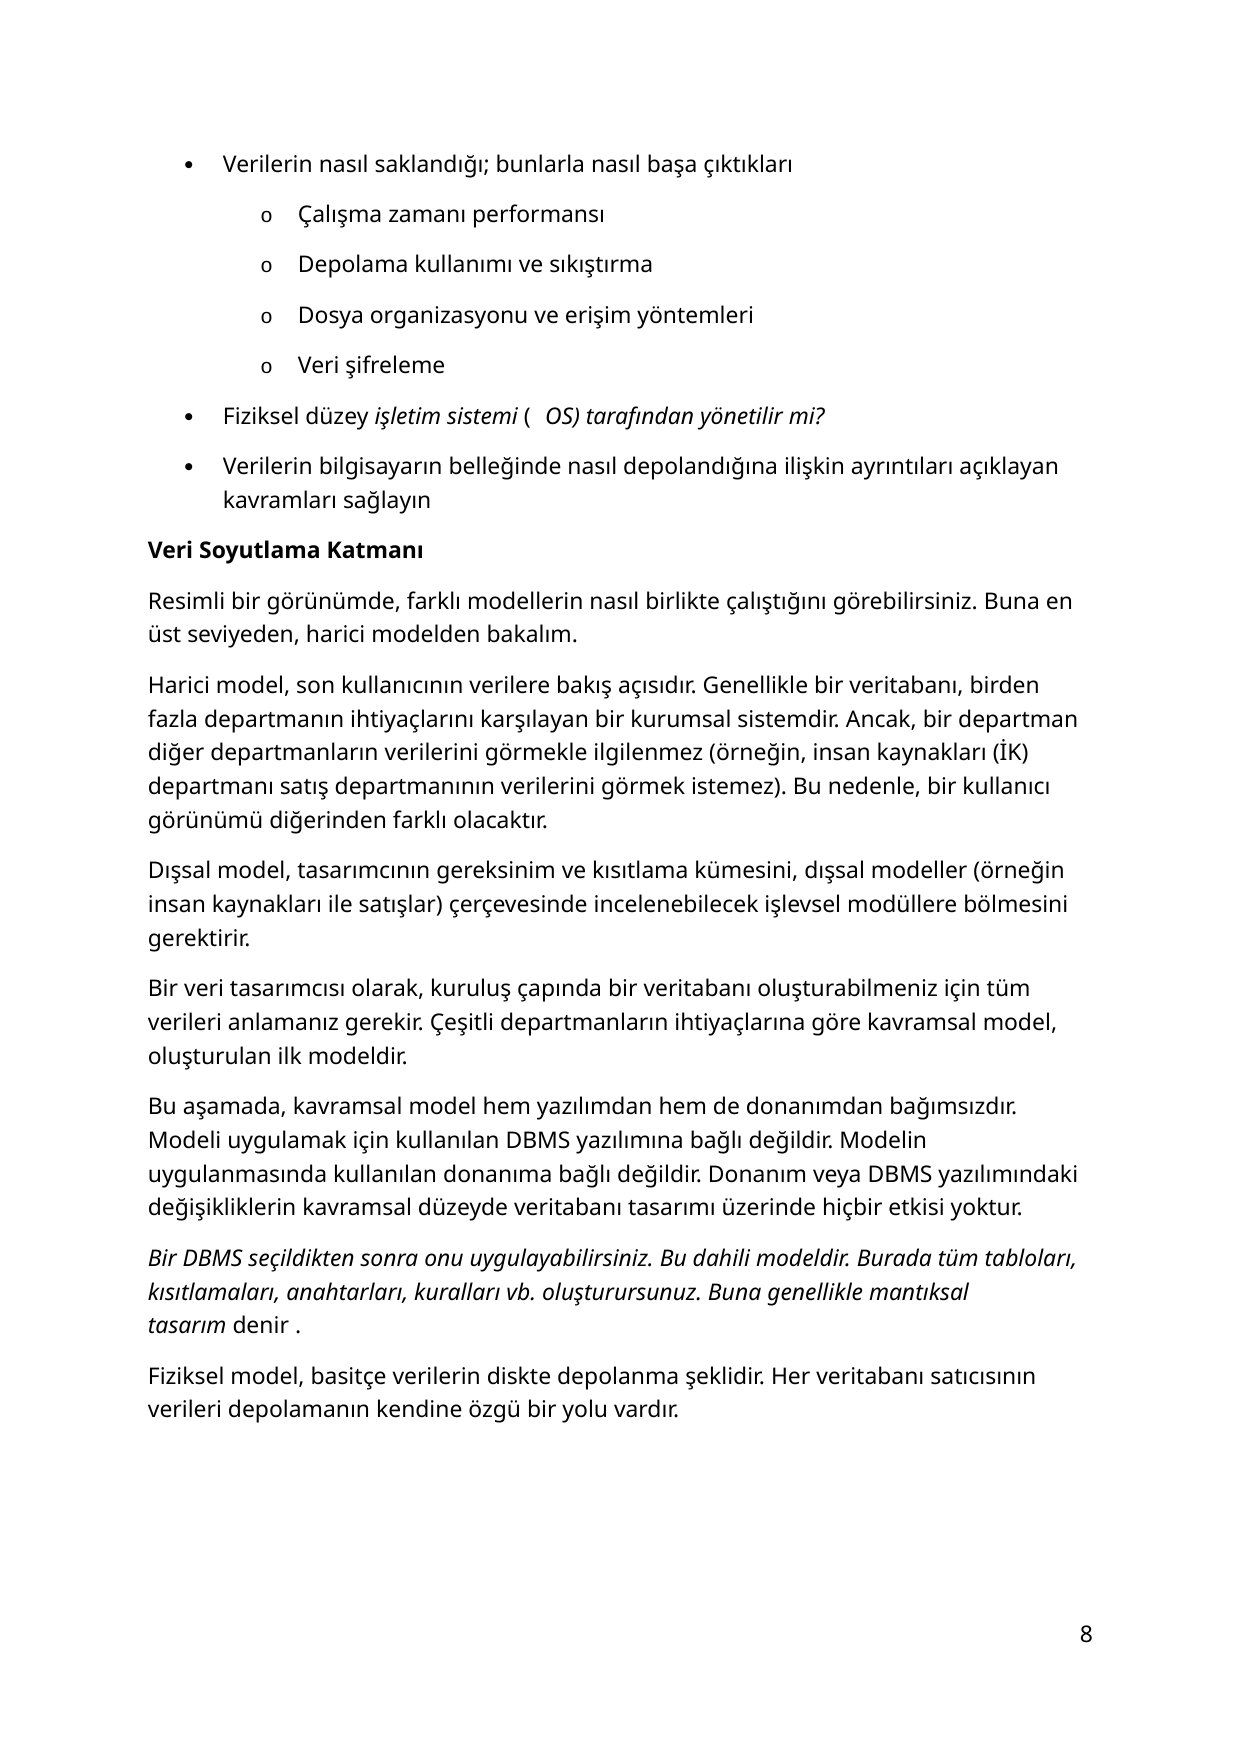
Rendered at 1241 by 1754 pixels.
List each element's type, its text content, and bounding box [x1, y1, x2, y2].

list Depolama kullanımı ve sıkıştırma [260, 248, 1093, 280]
text Bir veri tasarımcısı olarak, kuruluş çapında bir veritabanı oluşturabilmeniz için tüm verileri anlamanız gerekir. Çeşitli departmanların ihtiyaçlarına göre kavramsal model, oluşturulan ilk modeldir. [148, 972, 1093, 1071]
list Çalışma zamanı performansı [260, 198, 1093, 229]
text Veri Soyutlama Katmanı [148, 534, 1093, 566]
text Dışsal model, tasarımcının gereksinim ve kısıtlama kümesini, dışsal modeller (örneğin insan kaynakları ile satışlar) çerçevesinde incelenebilecek işlevsel modüllere bölmesini gerektirir. [148, 854, 1093, 953]
list Dosya organizasyonu ve erişim yöntemleri [260, 299, 1093, 330]
list Fiziksel düzey işletim sistemi ( OS) tarafından yönetilir mi? [185, 400, 1093, 431]
list Verilerin nasıl saklandığı; bunlarla nasıl başa çıktıkları [185, 148, 1093, 179]
list Veri şifreleme [260, 349, 1093, 381]
text Fiziksel model, basitçe verilerin diskte depolanma şeklidir. Her veritabanı satıcısının verileri depolamanın kendine özgü bir yolu vardır. [148, 1360, 1093, 1425]
text Resimli bir görünümde, farklı modellerin nasıl birlikte çalıştığını görebilirsiniz. Buna en üst seviyeden, harici modelden bakalım. [148, 585, 1093, 650]
text Bu aşamada, kavramsal model hem yazılımdan hem de donanımdan bağımsızdır. Modeli uygulamak için kullanılan DBMS yazılımına bağlı değildir. Modelin uygulanmasında kullanılan donanıma bağlı değildir. Donanım veya DBMS yazılımındaki değişikliklerin kavramsal düzeyde veritabanı tasarımı üzerinde hiçbir etkisi yoktur. [148, 1090, 1093, 1223]
text Harici model, son kullanıcının verilere bakış açısıdır. Genellikle bir veritabanı, birden fazla departmanın ihtiyaçlarını karşılayan bir kurumsal sistemdir. Ancak, bir departman diğer departmanların verilerini görmekle ilgilenmez (örneğin, insan kaynakları (İK) departmanı satış departmanının verilerini görmek istemez). Bu nedenle, bir kullanıcı görünümü diğerinden farklı olacaktır. [148, 669, 1093, 835]
list Verilerin bilgisayarın belleğinde nasıl depolandığına ilişkin ayrıntıları açıklayan kavramları sağlayın [185, 450, 1093, 515]
text Bir DBMS seçildikten sonra onu uygulayabilirsiniz. Bu dahili modeldir. Burada tüm tabloları, kısıtlamaları, anahtarları, kuralları vb. oluşturursunuz. Buna genellikle mantıksal tasarım denir . [148, 1242, 1093, 1341]
